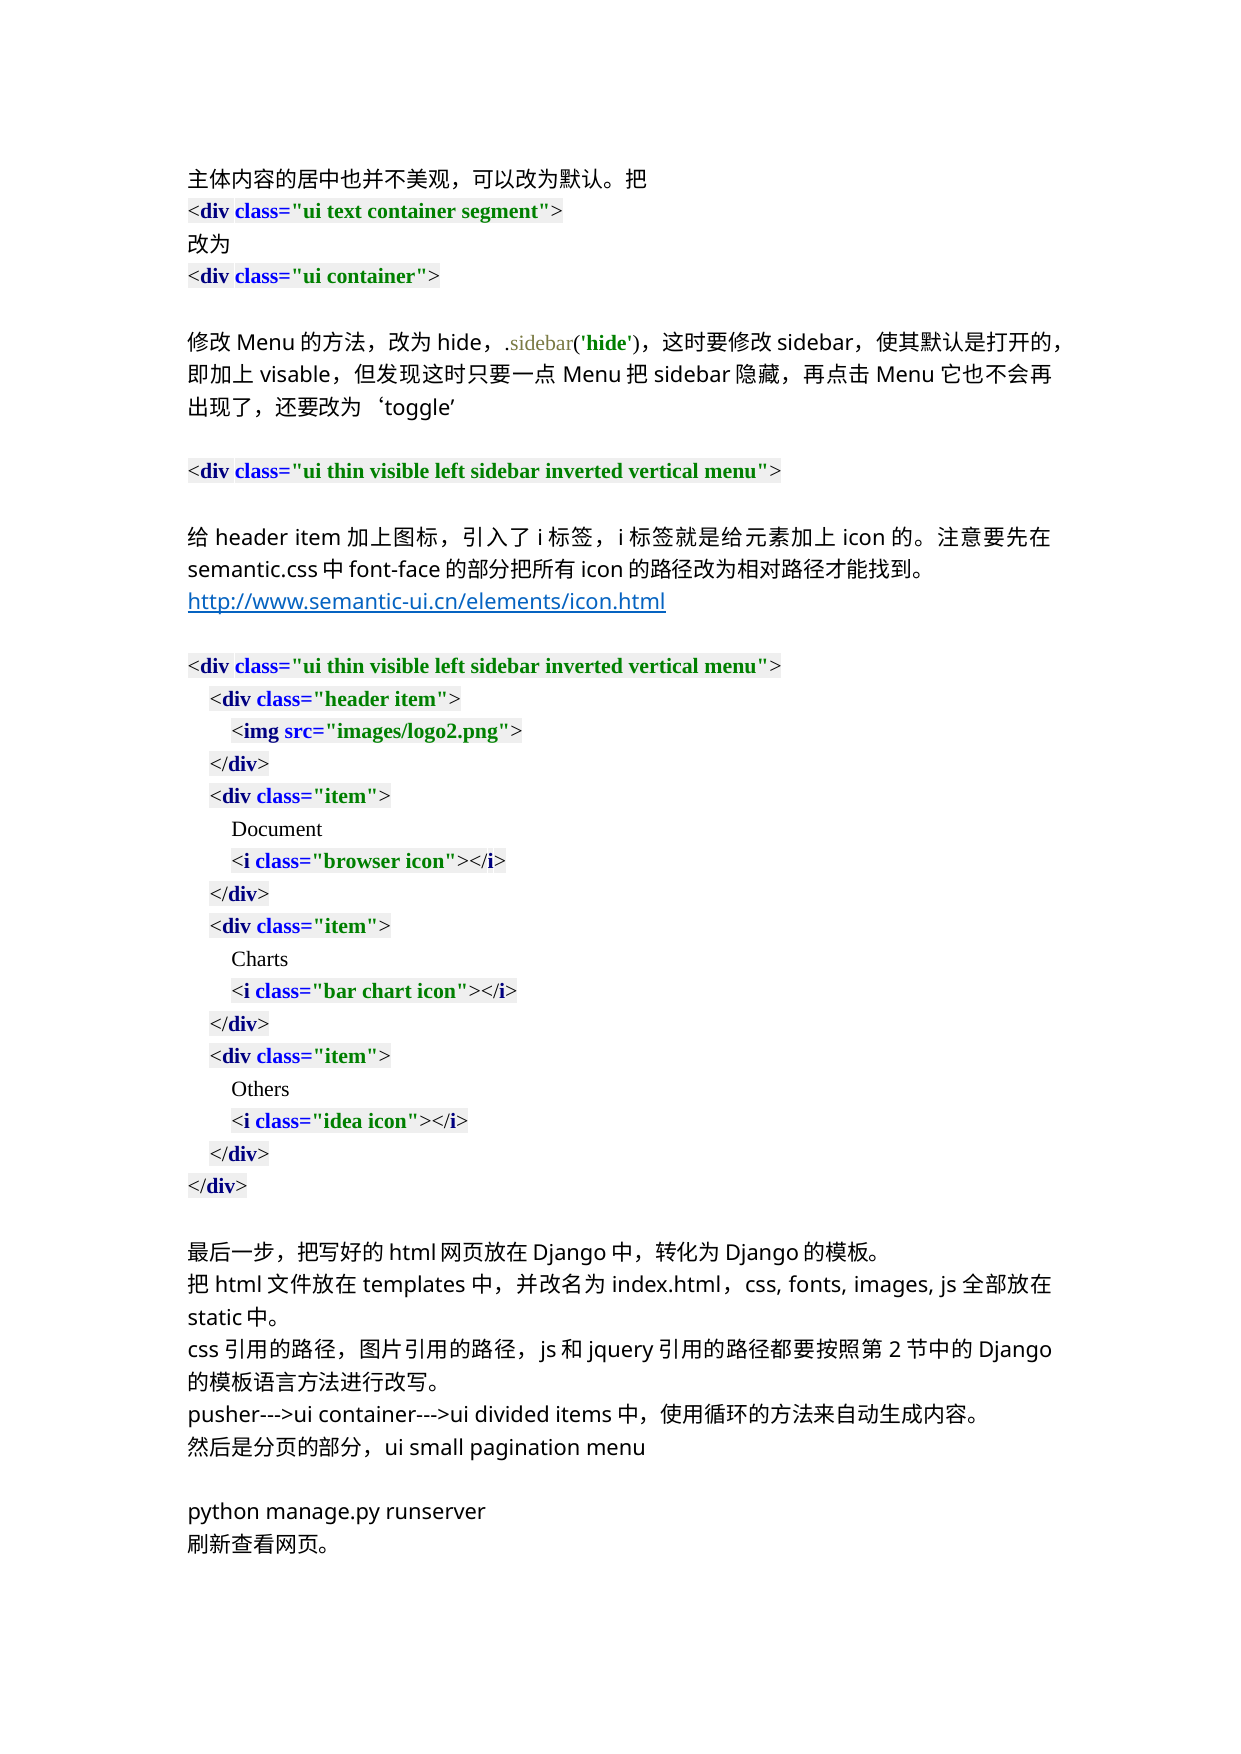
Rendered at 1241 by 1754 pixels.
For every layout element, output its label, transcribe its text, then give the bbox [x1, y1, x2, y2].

text http://www.semantic-ui.cn/elements/icon.html [187, 584, 1053, 617]
text <div class="ui thin visible left sidebar inverted vertical menu"> <div class="header item"> <img src="images/logo2.png"> </div> <div class="item"> Document <i class="browser icon"></i> </div> <div class="item"> Charts <i class="bar chart icon"></i> </div> <div class="item"> Others <i class="idea icon"></i> </div> </div> [187, 649, 1053, 1202]
text <div class="ui thin visible left sidebar inverted vertical menu"> [187, 454, 1053, 487]
text 最后一步，把写好的html网页放在Django中，转化为Django的模板。 [187, 1234, 1053, 1267]
text 然后是分页的部分，ui small pagination menu [187, 1429, 1053, 1462]
text 给header item加上图标，引入了i标签，i标签就是给元素加上icon的。注意要先在semantic.css中font-face的部分把所有icon的路径改为相对路径才能找到。 [187, 519, 1053, 584]
text python manage.py runserver [187, 1494, 1053, 1527]
text 把html文件放在templates中，并改名为index.html，css, fonts, images, js全部放在static中。 [187, 1267, 1053, 1332]
text 主体内容的居中也并不美观，可以改为默认。把 [187, 162, 1053, 194]
text css引用的路径，图片引用的路径，js和jquery引用的路径都要按照第2节中的Django的模板语言方法进行改写。 [187, 1332, 1053, 1397]
text 改为 [187, 227, 1053, 259]
text 修改Menu的方法，改为hide，.sidebar('hide')，这时要修改sidebar，使其默认是打开的，即加上visable，但发现这时只要一点Menu把sidebar隐藏，再点击Menu它也不会再出现了，还要改为‘toggle’ [187, 324, 1053, 422]
text pusher--->ui container--->ui divided items中，使用循环的方法来自动生成内容。 [187, 1397, 1053, 1429]
text <div class="ui container"> [187, 259, 1053, 292]
text 刷新查看网页。 [187, 1527, 1053, 1559]
text <div class="ui text container segment"> [187, 194, 1053, 227]
